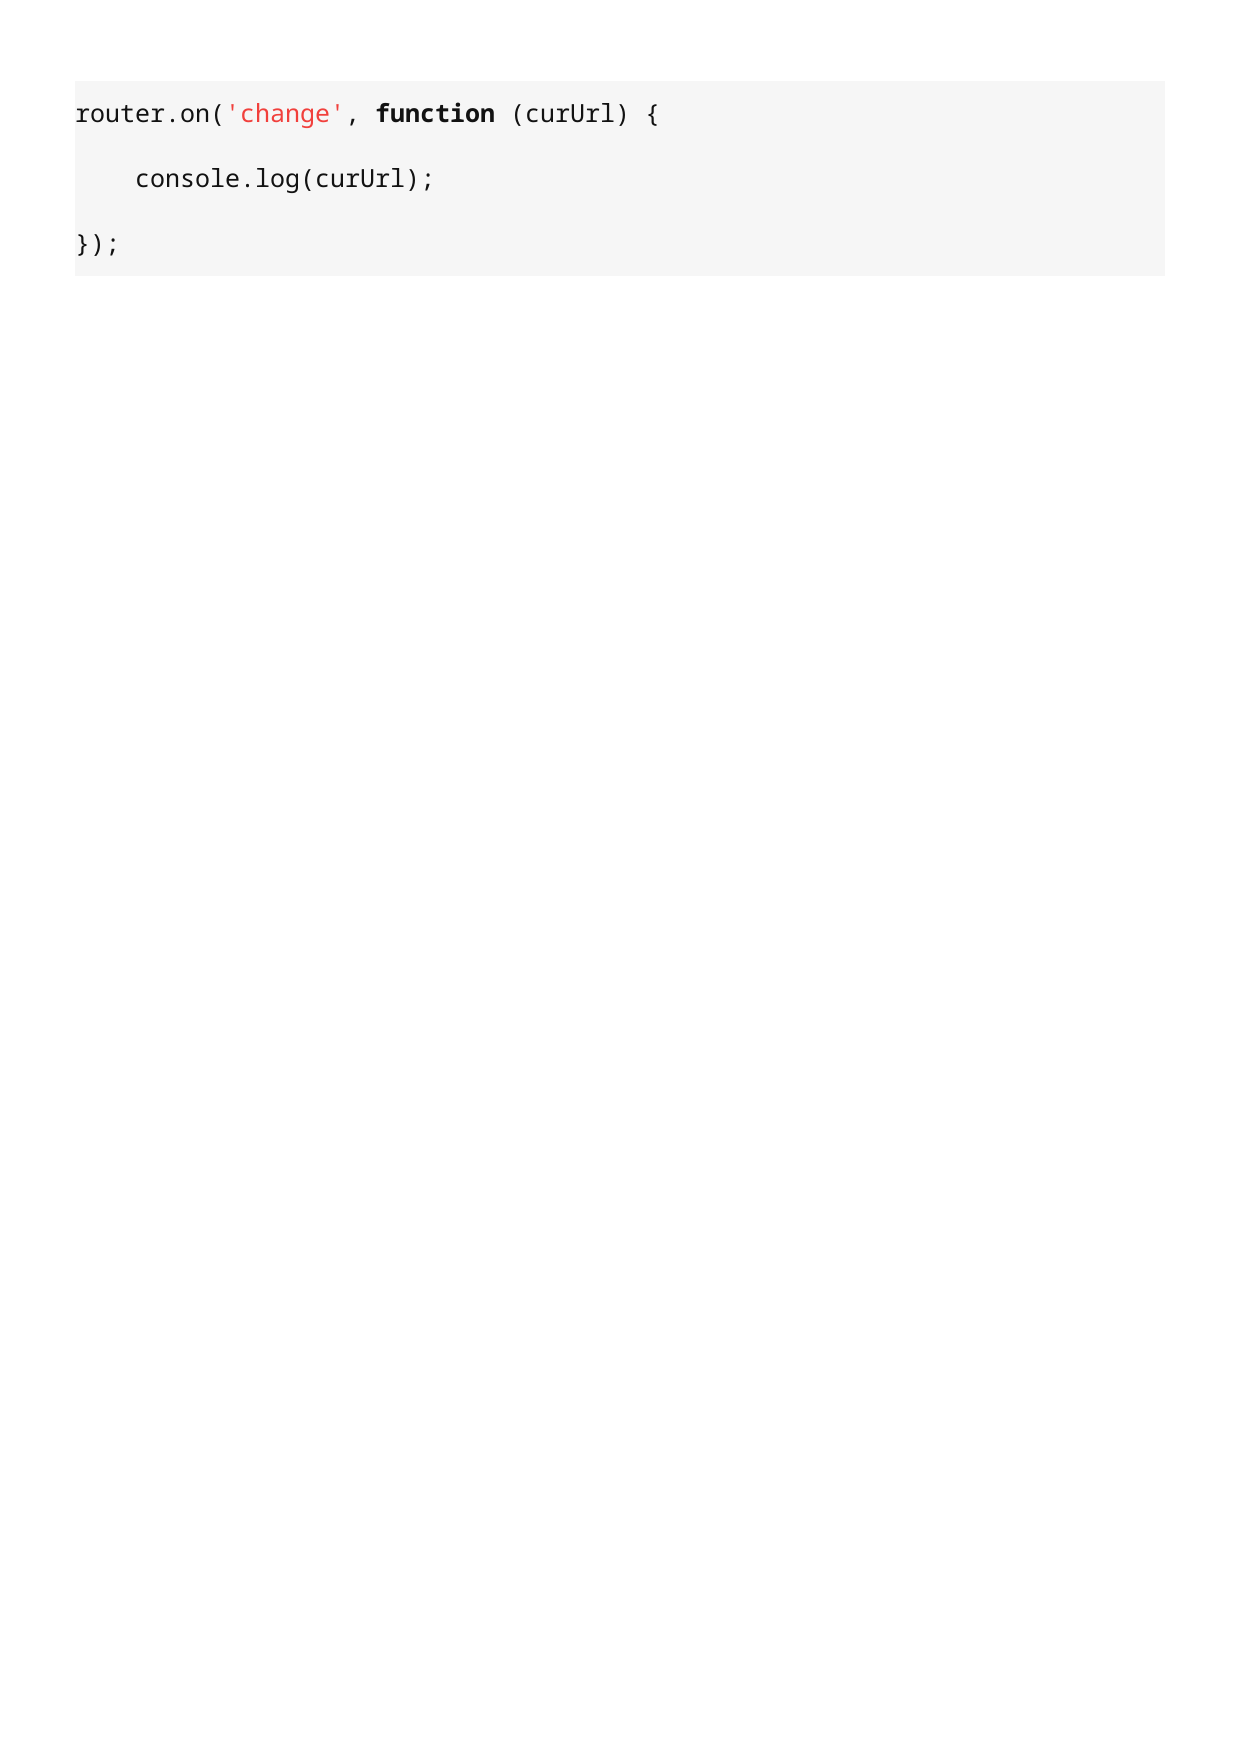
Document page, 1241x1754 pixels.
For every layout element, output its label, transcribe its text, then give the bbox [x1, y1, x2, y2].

text console.log(curUrl); [75, 146, 1165, 211]
text router.on('change', function (curUrl) { [75, 81, 1165, 146]
text }); [75, 211, 1165, 276]
